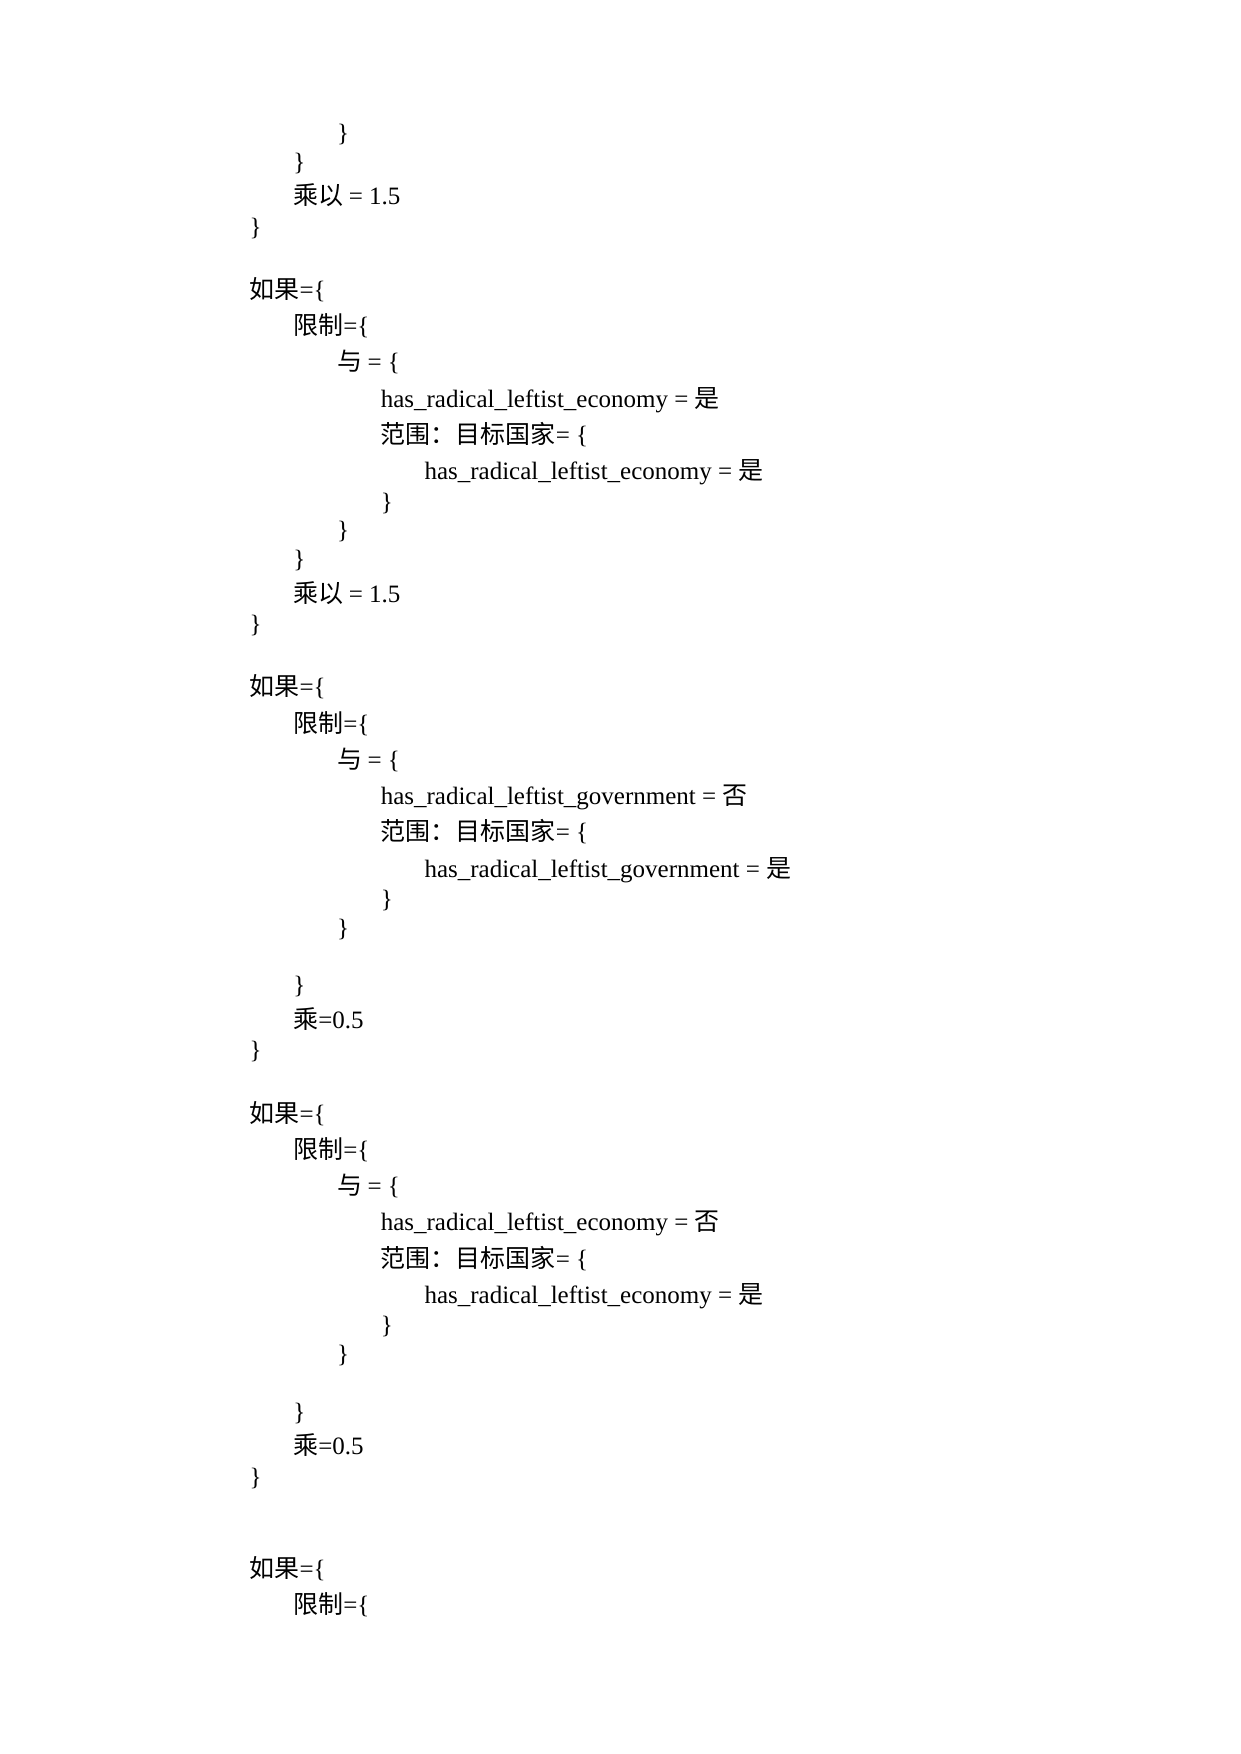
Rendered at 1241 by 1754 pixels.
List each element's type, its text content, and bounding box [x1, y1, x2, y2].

text has_radical_leftist_economy = 是 [118, 451, 1122, 487]
text has_radical_leftist_economy = 否 [118, 1202, 1122, 1238]
text 与 = { [118, 342, 1122, 378]
text 如果={ [118, 1548, 1122, 1584]
text has_radical_leftist_economy = 是 [118, 378, 1122, 414]
text } [118, 1311, 1122, 1339]
text 乘=0.5 [118, 999, 1122, 1036]
text 限制={ [118, 1129, 1122, 1166]
text 限制={ [118, 306, 1122, 342]
text has_radical_leftist_government = 否 [118, 776, 1122, 812]
text 乘=0.5 [118, 1426, 1122, 1462]
text has_radical_leftist_government = 是 [118, 848, 1122, 884]
text } [118, 884, 1122, 913]
text } [118, 913, 1122, 942]
text } [118, 609, 1122, 638]
text } [118, 1339, 1122, 1368]
text } [118, 1397, 1122, 1426]
text 如果={ [118, 667, 1122, 703]
text } [118, 544, 1122, 573]
text 如果={ [118, 1093, 1122, 1129]
text 限制={ [118, 703, 1122, 739]
text } [118, 1036, 1122, 1064]
text 乘以 = 1.5 [118, 176, 1122, 212]
text 范围：目标国家= { [118, 414, 1122, 451]
text } [118, 147, 1122, 176]
text } [118, 516, 1122, 544]
text 范围：目标国家= { [118, 812, 1122, 848]
text } [118, 971, 1122, 999]
text 与 = { [118, 1166, 1122, 1202]
text has_radical_leftist_economy = 是 [118, 1274, 1122, 1311]
text 限制={ [118, 1584, 1122, 1621]
text } [118, 487, 1122, 516]
text 范围：目标国家= { [118, 1238, 1122, 1274]
text 如果={ [118, 269, 1122, 306]
text } [118, 118, 1122, 147]
text } [118, 1462, 1122, 1491]
text 与 = { [118, 739, 1122, 776]
text 乘以 = 1.5 [118, 573, 1122, 609]
text } [118, 212, 1122, 241]
